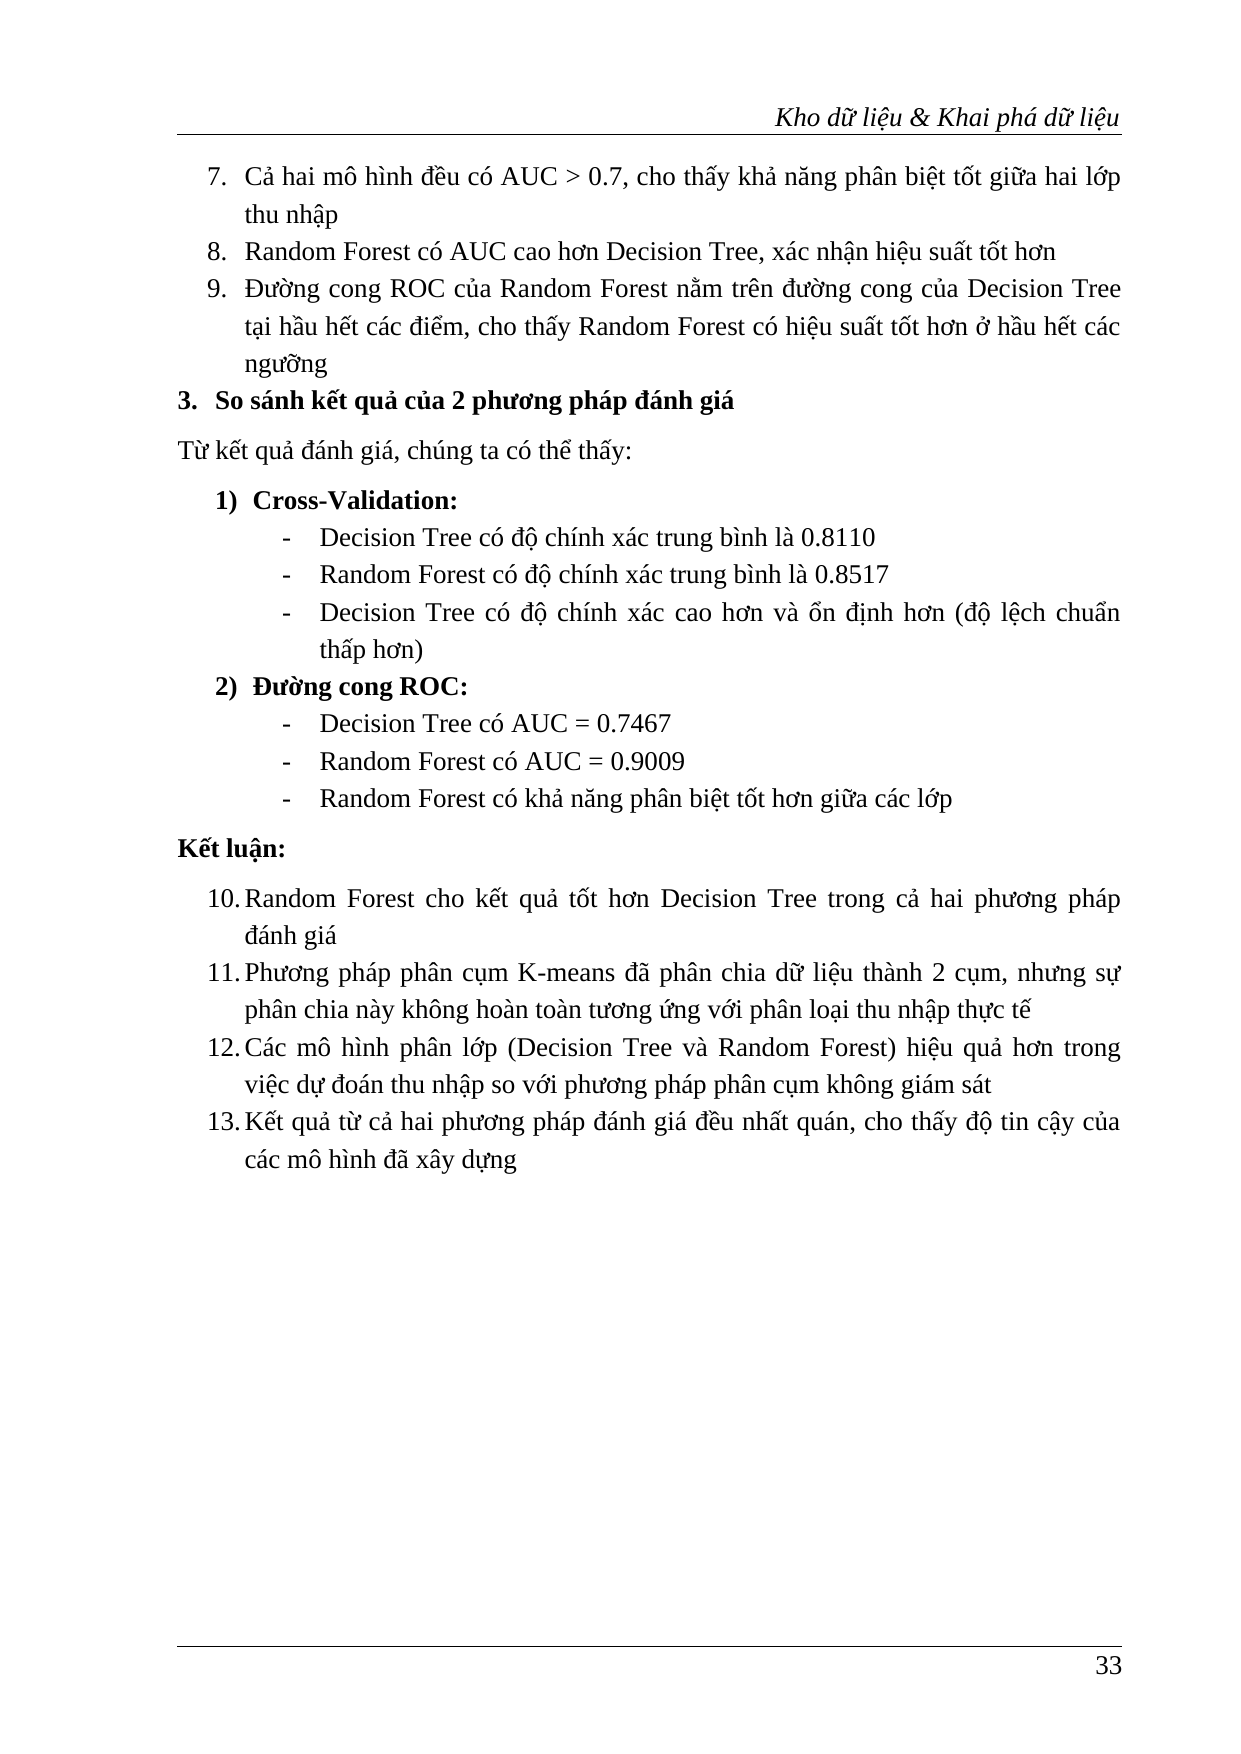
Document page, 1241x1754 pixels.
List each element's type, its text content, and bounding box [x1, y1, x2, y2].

list So sánh kết quả của 2 phương pháp đánh giá [177, 384, 1122, 415]
list Decision Tree có độ chính xác trung bình là 0.8110 [282, 521, 1122, 552]
list Đường cong ROC: [215, 670, 1122, 701]
list Random Forest có độ chính xác trung bình là 0.8517 [282, 558, 1122, 589]
list Cross-Validation: [215, 484, 1122, 515]
list Phương pháp phân cụm K-means đã phân chia dữ liệu thành 2 cụm, nhưng sự phân chia này không hoàn toàn tương ứng với phân loại thu nhập thực tế [207, 956, 1122, 1025]
list Random Forest có khả năng phân biệt tốt hơn giữa các lớp [282, 782, 1122, 813]
text Kết luận: [177, 832, 1122, 863]
list Random Forest có AUC = 0.9009 [282, 745, 1122, 776]
list Decision Tree có AUC = 0.7467 [282, 707, 1122, 739]
list Kết quả từ cả hai phương pháp đánh giá đều nhất quán, cho thấy độ tin cậy của các mô hình đã xây dựng [207, 1105, 1122, 1174]
list Đường cong ROC của Random Forest nằm trên đường cong của Decision Tree tại hầu hết các điểm, cho thấy Random Forest có hiệu suất tốt hơn ở hầu hết các ngưỡng [207, 272, 1122, 378]
text Từ kết quả đánh giá, chúng ta có thể thấy: [177, 434, 1122, 465]
list Random Forest có AUC cao hơn Decision Tree, xác nhận hiệu suất tốt hơn [207, 235, 1122, 266]
list Decision Tree có độ chính xác cao hơn và ổn định hơn (độ lệch chuẩn thấp hơn) [282, 596, 1122, 664]
list Cả hai mô hình đều có AUC > 0.7, cho thấy khả năng phân biệt tốt giữa hai lớp thu nhập [207, 160, 1122, 229]
list Các mô hình phân lớp (Decision Tree và Random Forest) hiệu quả hơn trong việc dự đoán thu nhập so với phương pháp phân cụm không giám sát [207, 1031, 1122, 1099]
list Random Forest cho kết quả tốt hơn Decision Tree trong cả hai phương pháp đánh giá [207, 882, 1122, 950]
